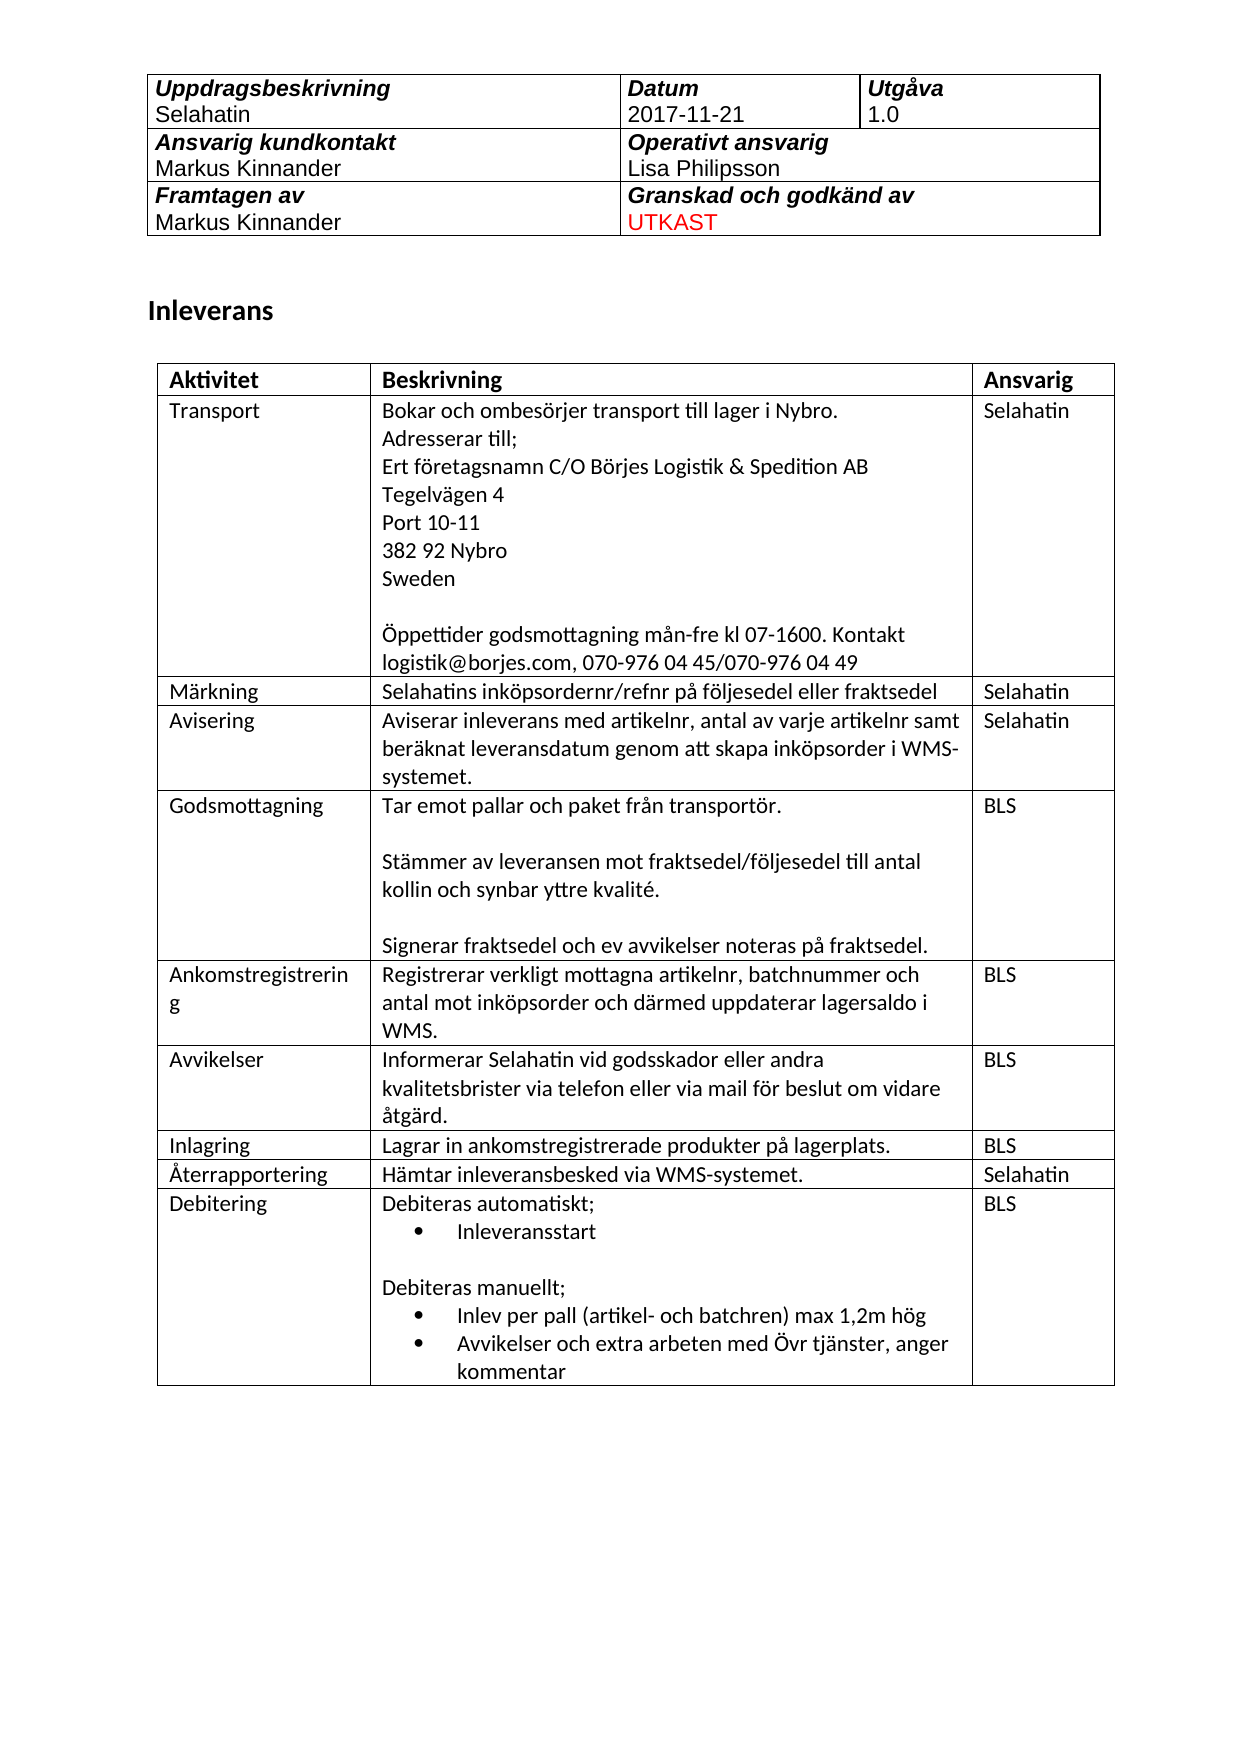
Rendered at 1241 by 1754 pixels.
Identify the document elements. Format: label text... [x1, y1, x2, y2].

table_cell Selahatin [973, 706, 1114, 790]
table_cell Transport [158, 396, 370, 676]
table_cell Lagrar in ankomstregistrerade produkter på lagerplats. [371, 1131, 972, 1159]
table_cell Selahatins inköpsordernr/refnr på följesedel eller fraktsedel [371, 677, 972, 705]
table_cell Debiteras automatiskt; Inleveransstart Debiteras manuellt; Inlev per pall (artikel- och batchren) max 1,2m hög Avvikelser och extra arbeten med Övr tjänster, anger kommentar [371, 1189, 972, 1385]
table_cell Debitering [158, 1189, 370, 1385]
table_header Beskrivning [371, 364, 972, 395]
table_cell Bokar och ombesörjer transport till lager i Nybro. Adresserar till; Ert företagsnamn C/O Börjes Logistik & Spedition AB Tegelvägen 4 Port 10-11 382 92 Nybro Sweden Öppettider godsmottagning mån-fre kl 07-1600. Kontakt logistik@borjes.com, 070-976 04 45/070-976 04 49 [371, 396, 972, 676]
table_cell Informerar Selahatin vid godsskador eller andra kvalitetsbrister via telefon eller via mail för beslut om vidare åtgärd. [371, 1046, 972, 1130]
table_cell BLS [973, 961, 1114, 1044]
table_cell BLS [973, 1189, 1114, 1385]
table_cell Avvikelser [158, 1046, 370, 1130]
table_cell BLS [973, 1131, 1114, 1159]
table_cell Inlagring [158, 1131, 370, 1159]
table_header Aktivitet [158, 364, 370, 395]
table_cell Registrerar verkligt mottagna artikelnr, batchnummer och antal mot inköpsorder och därmed uppdaterar lagersaldo i WMS. [371, 961, 972, 1044]
table_cell Återrapportering [158, 1160, 370, 1188]
table_cell Märkning [158, 677, 370, 705]
table_cell Hämtar inleveransbesked via WMS-systemet. [371, 1160, 972, 1188]
table_cell Ankomstregistrering [158, 961, 370, 1044]
text Inleverans [148, 292, 1093, 328]
table_cell Avisering [158, 706, 370, 790]
table_header Ansvarig [973, 364, 1114, 395]
table_cell Aviserar inleverans med artikelnr, antal av varje artikelnr samt beräknat leveransdatum genom att skapa inköpsorder i WMS-systemet. [371, 706, 972, 790]
table_cell BLS [973, 791, 1114, 959]
table_cell Selahatin [973, 1160, 1114, 1188]
table_cell Selahatin [973, 677, 1114, 705]
table_cell BLS [973, 1046, 1114, 1130]
table_cell Tar emot pallar och paket från transportör. Stämmer av leveransen mot fraktsedel/följesedel till antal kollin och synbar yttre kvalité. Signerar fraktsedel och ev avvikelser noteras på fraktsedel. [371, 791, 972, 959]
table_cell Selahatin [973, 396, 1114, 676]
table_cell Godsmottagning [158, 791, 370, 959]
